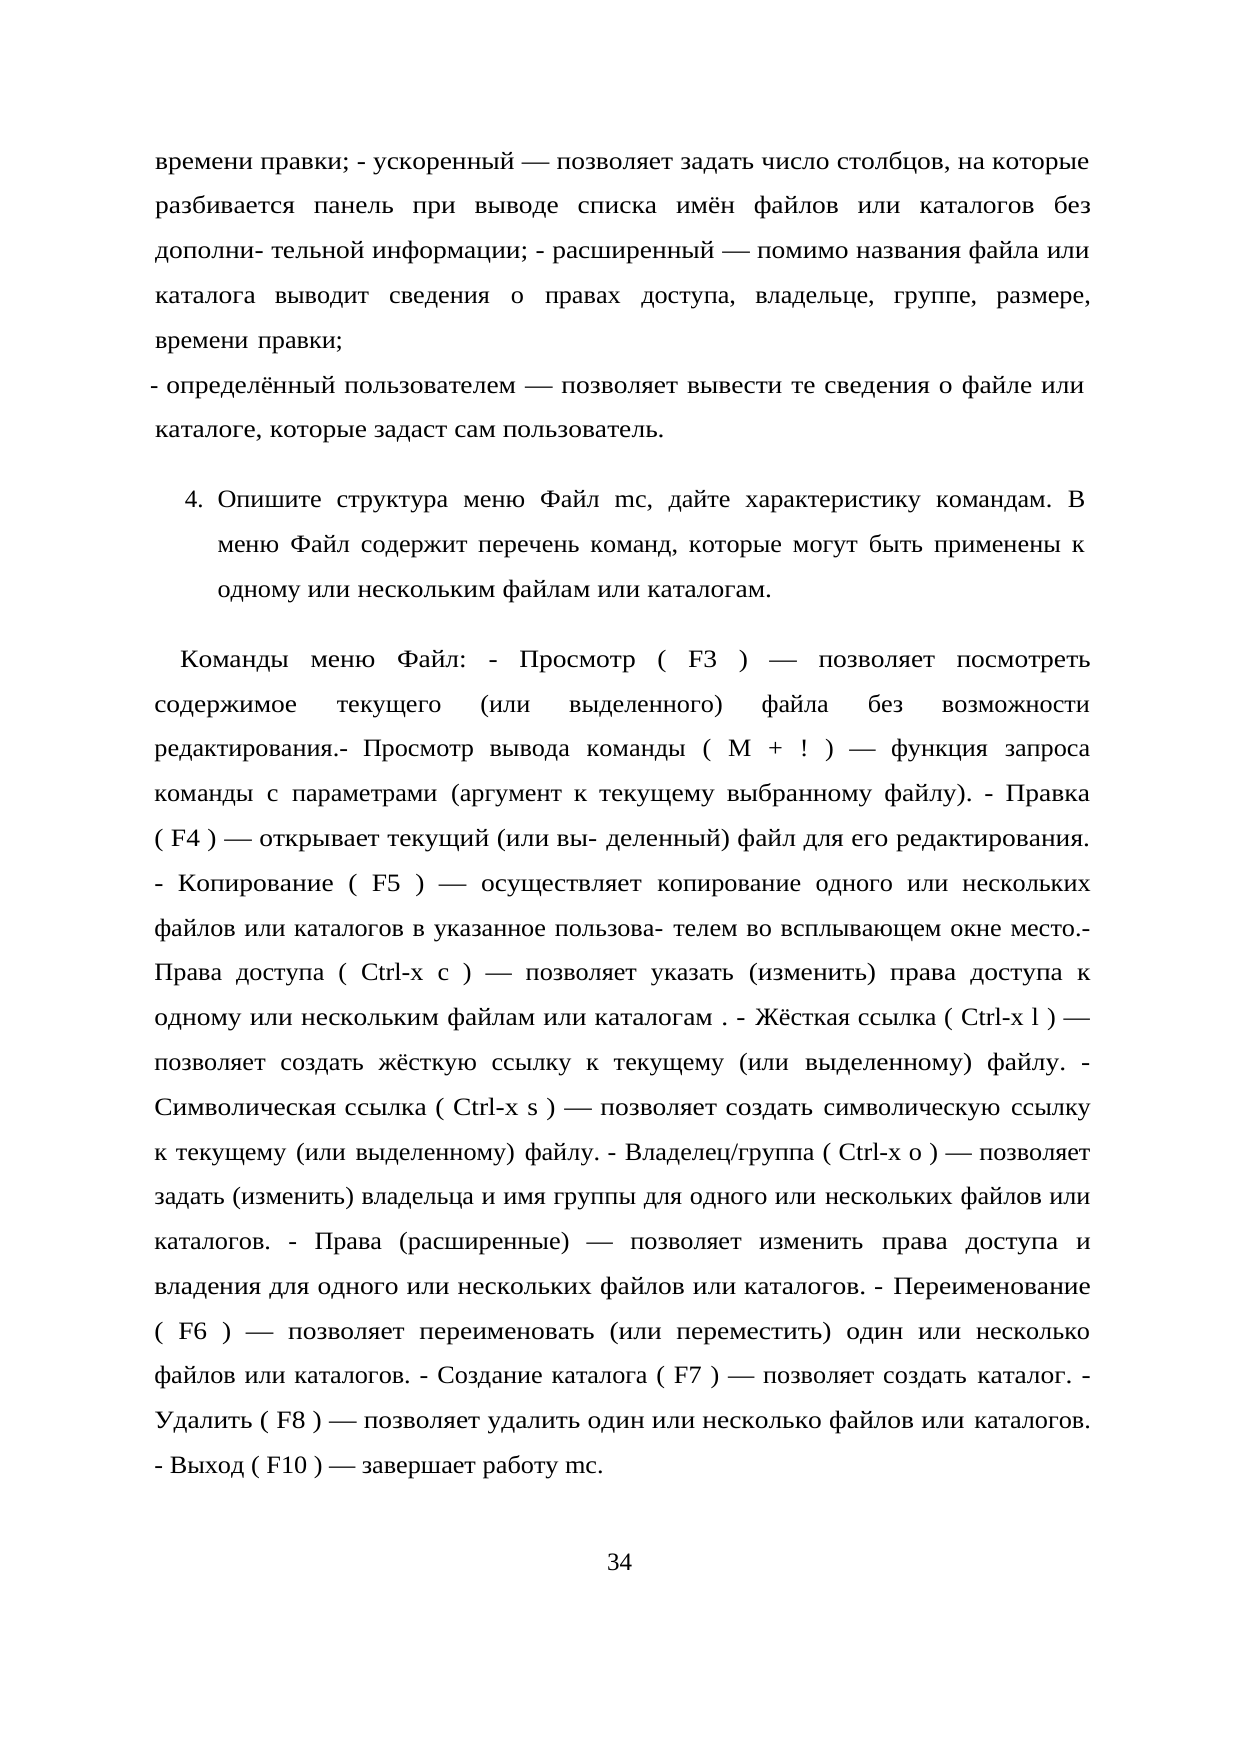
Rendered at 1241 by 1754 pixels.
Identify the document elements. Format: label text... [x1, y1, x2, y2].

list определённый пользователем — позволяет вывести те сведения о файле или каталоге, которые задаст сам пользователь. [150, 370, 1085, 443]
list Опишите структура меню Файл mc, дайте характеристику командам. В меню Файл содержит перечень команд, которые могут быть применены к одному или нескольким файлам или каталогам. [184, 484, 1085, 603]
text времени правки; - ускоренный — позволяет задать число столбцов, на которые разбивается панель при выводе списка имён файлов или каталогов без дополни- тельной информации; - расширенный — помимо названия файла или каталога выводит сведения о правах доступа, владельце, группе, размере, времени правки; [155, 146, 1091, 354]
text Команды меню Файл: - Просмотр ( F3 ) — позволяет посмотреть содержимое текущего (или выделенного) файла без возможности редактирования.- Просмотр вывода команды ( М + ! ) — функция запроса команды с параметрами (аргумент к текущему выбранному файлу). - Правка ( F4 ) — открывает текущий (или вы- деленный) файл для его редактирования. - Копирование ( F5 ) — осуществляет копирование одного или нескольких файлов или каталогов в указанное пользова- телем во всплывающем окне место.- Права доступа ( Ctrl-x c ) — позволяет указать (изменить) права доступа к одному или нескольким файлам или каталогам . - Жёсткая ссылка ( Ctrl-x l ) — позволяет создать жёсткую ссылку к текущему (или выделенному) файлу. - Символическая ссылка ( Ctrl-x s ) — позволяет создать символическую ссылку к текущему (или выделенному) файлу. - Владелец/группа ( Ctrl-x o ) — позволяет задать (изменить) владельца и имя группы для одного или нескольких файлов или каталогов. - Права (расширенные) — позволяет изменить права доступа и владения для одного или нескольких файлов или каталогов. - Переименование ( F6 ) — позволяет переименовать (или переместить) один или несколько файлов или каталогов. - Создание каталога ( F7 ) — позволяет создать каталог. - Удалить ( F8 ) — позволяет удалить один или несколько файлов или каталогов. - Выход ( F10 ) — завершает работу mc. [154, 644, 1091, 1479]
